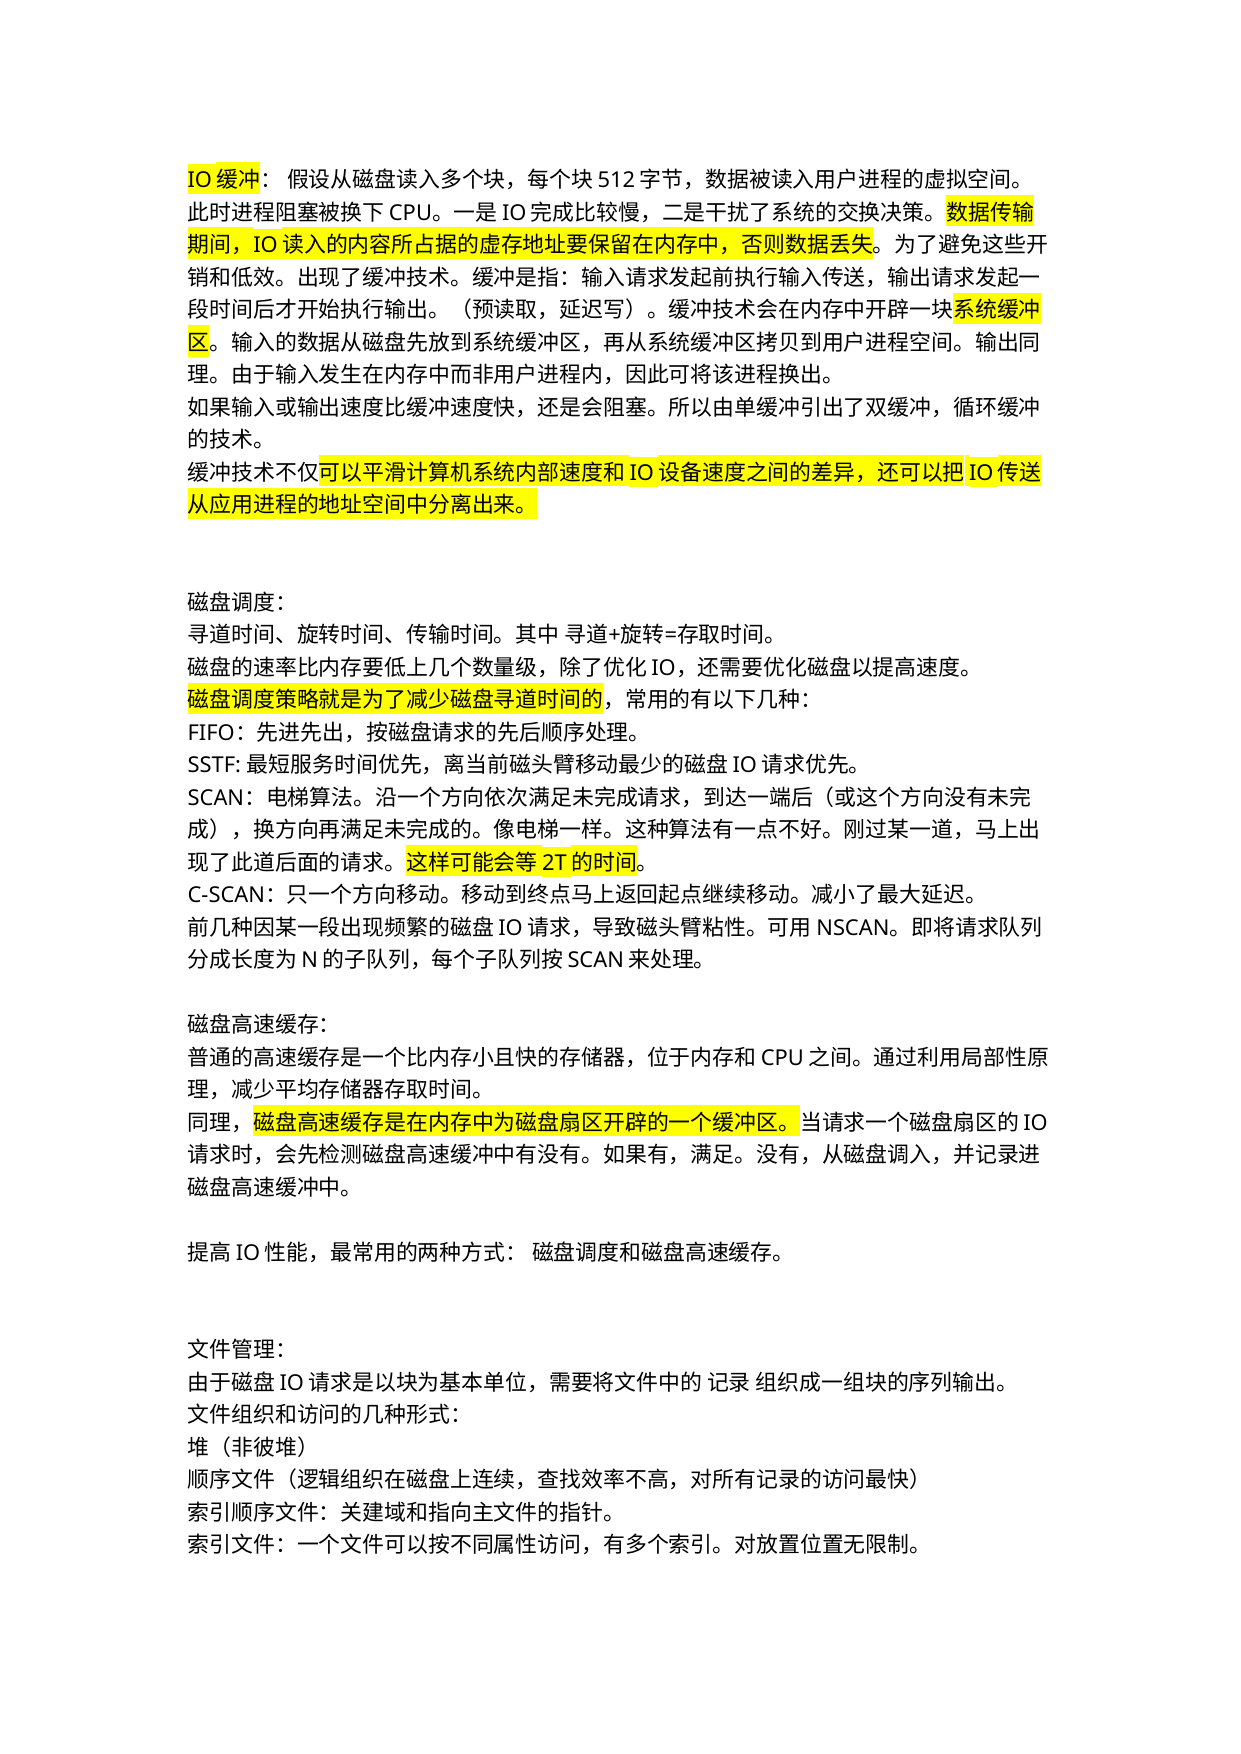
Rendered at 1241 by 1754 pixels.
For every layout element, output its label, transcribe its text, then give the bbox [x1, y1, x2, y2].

text 磁盘的速率比内存要低上几个数量级，除了优化IO，还需要优化磁盘以提高速度。 [187, 649, 1053, 682]
text 前几种因某一段出现频繁的磁盘IO请求，导致磁头臂粘性。可用 NSCAN。即将请求队列分成长度为N的子队列，每个子队列按SCAN来处理。 [187, 909, 1053, 974]
text 磁盘调度： [187, 584, 1053, 617]
text SSTF: 最短服务时间优先，离当前磁头臂移动最少的磁盘IO请求优先。 [187, 747, 1053, 779]
text 顺序文件（逻辑组织在磁盘上连续，查找效率不高，对所有记录的访问最快） [187, 1462, 1053, 1494]
text 文件组织和访问的几种形式： [187, 1397, 1053, 1429]
text IO缓冲： 假设从磁盘读入多个块，每个块512字节，数据被读入用户进程的虚拟空间。此时进程阻塞被换下CPU。一是IO完成比较慢，二是干扰了系统的交换决策。数据传输期间，IO读入的内容所占据的虚存地址要保留在内存中，否则数据丢失。为了避免这些开销和低效。出现了缓冲技术。缓冲是指：输入请求发起前执行输入传送，输出请求发起一段时间后才开始执行输出。（预读取，延迟写）。缓冲技术会在内存中开辟一块系统缓冲区。输入的数据从磁盘先放到系统缓冲区，再从系统缓冲区拷贝到用户进程空间。输出同理。由于输入发生在内存中而非用户进程内，因此可将该进程换出。 [187, 162, 1053, 389]
text 文件管理： [187, 1332, 1053, 1364]
text 缓冲技术不仅可以平滑计算机系统内部速度和IO设备速度之间的差异，还可以把IO传送从应用进程的地址空间中分离出来。 [187, 454, 1053, 519]
text 普通的高速缓存是一个比内存小且快的存储器，位于内存和CPU之间。通过利用局部性原理，减少平均存储器存取时间。 [187, 1039, 1053, 1104]
text 同理，磁盘高速缓存是在内存中为磁盘扇区开辟的一个缓冲区。当请求一个磁盘扇区的IO请求时，会先检测磁盘高速缓冲中有没有。如果有，满足。没有，从磁盘调入，并记录进磁盘高速缓冲中。 [187, 1104, 1053, 1202]
text 由于磁盘IO请求是以块为基本单位，需要将文件中的 记录 组织成一组块的序列输出。 [187, 1364, 1053, 1397]
text 索引文件：一个文件可以按不同属性访问，有多个索引。对放置位置无限制。 [187, 1527, 1053, 1559]
text 索引顺序文件：关建域和指向主文件的指针。 [187, 1494, 1053, 1527]
text 寻道时间、旋转时间、传输时间。其中 寻道+旋转=存取时间。 [187, 617, 1053, 649]
text 磁盘调度策略就是为了减少磁盘寻道时间的，常用的有以下几种： [187, 682, 1053, 714]
text 堆（非彼堆） [187, 1429, 1053, 1462]
text 提高IO性能，最常用的两种方式： 磁盘调度和磁盘高速缓存。 [187, 1234, 1053, 1267]
text FIFO：先进先出，按磁盘请求的先后顺序处理。 [187, 714, 1053, 747]
text SCAN：电梯算法。沿一个方向依次满足未完成请求，到达一端后（或这个方向没有未完成），换方向再满足未完成的。像电梯一样。这种算法有一点不好。刚过某一道，马上出现了此道后面的请求。这样可能会等2T的时间。 [187, 779, 1053, 877]
text 磁盘高速缓存： [187, 1007, 1053, 1039]
text C-SCAN：只一个方向移动。移动到终点马上返回起点继续移动。减小了最大延迟。 [187, 877, 1053, 909]
text 如果输入或输出速度比缓冲速度快，还是会阻塞。所以由单缓冲引出了双缓冲，循环缓冲的技术。 [187, 389, 1053, 454]
